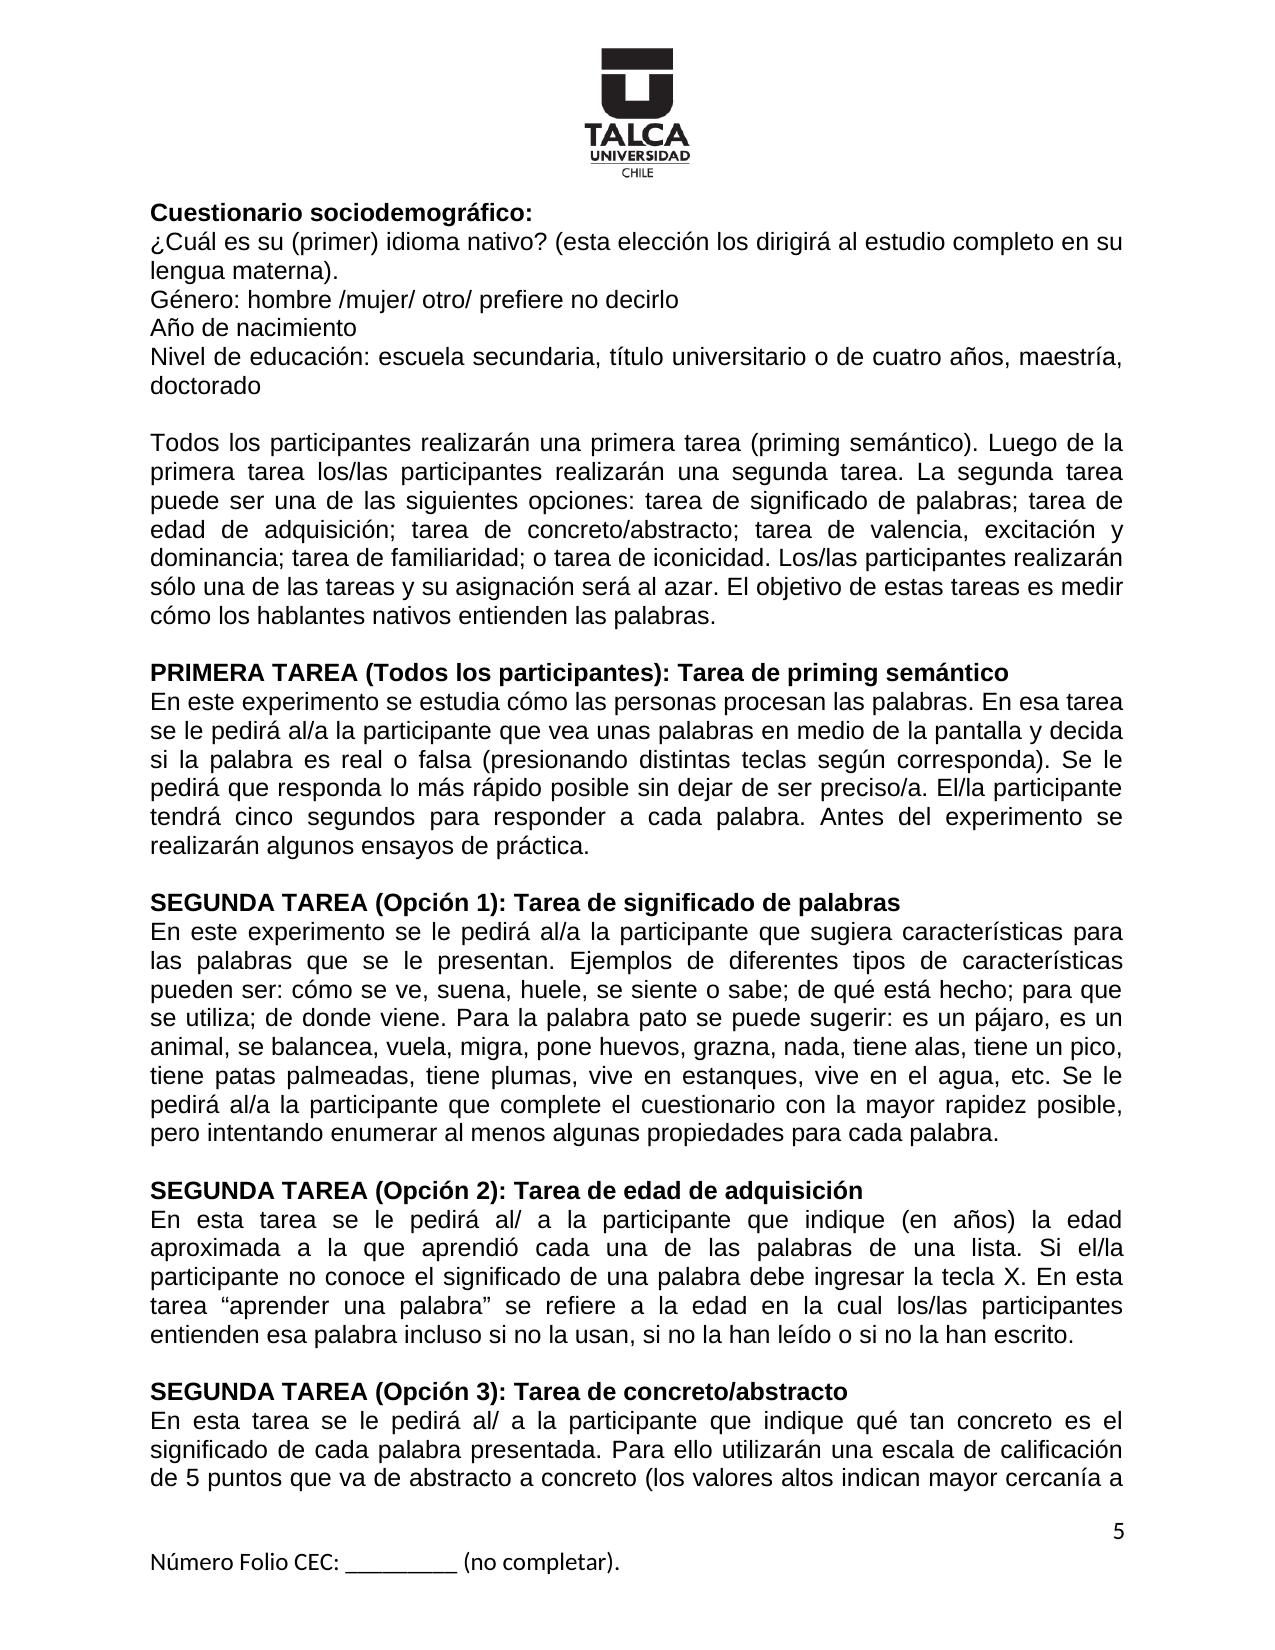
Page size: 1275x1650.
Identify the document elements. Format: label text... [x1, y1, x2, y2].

text Todos los participantes realizarán una primera tarea (priming semántico). Luego de la primera tarea los/las participantes realizarán una segunda tarea. La segunda tarea puede ser una de las siguientes opciones: tarea de significado de palabras; tarea de edad de adquisición; tarea de concreto/abstracto; tarea de valencia, excitación y dominancia; tarea de familiaridad; o tarea de iconicidad. Los/las participantes realizarán sólo una de las tareas y su asignación será al azar. El objetivo de estas tareas es medir cómo los hablantes nativos entienden las palabras. [150, 428, 1125, 629]
text Cuestionario sociodemográfico: [150, 198, 1125, 227]
text Nivel de educación: escuela secundaria, título universitario o de cuatro años, maestría, doctorado [150, 342, 1125, 399]
picture [574, 28, 701, 199]
text SEGUNDA TAREA (Opción 2): Tarea de edad de adquisición [150, 1176, 1125, 1204]
text En este experimento se le pedirá al/a la participante que sugiera características para las palabras que se le presentan. Ejemplos de diferentes tipos de características pueden ser: cómo se ve, suena, huele, se siente o sabe; de qué está hecho; para que se utiliza; de donde viene. Para la palabra pato se puede sugerir: es un pájaro, es un animal, se balancea, vuela, migra, pone huevos, grazna, nada, tiene alas, tiene un pico, tiene patas palmeadas, tiene plumas, vive en estanques, vive en el agua, etc. Se le pedirá al/a la participante que complete el cuestionario con la mayor rapidez posible, pero intentando enumerar al menos algunas propiedades para cada palabra. [150, 917, 1125, 1147]
text Género: hombre /mujer/ otro/ prefiere no decirlo [150, 284, 1125, 313]
text SEGUNDA TAREA (Opción 1): Tarea de significado de palabras [150, 888, 1125, 917]
text Año de nacimiento [150, 313, 1125, 342]
text SEGUNDA TAREA (Opción 3): Tarea de concreto/abstracto [150, 1377, 1125, 1406]
text En este experimento se estudia cómo las personas procesan las palabras. En esa tarea se le pedirá al/a la participante que vea unas palabras en medio de la pantalla y decida si la palabra es real o falsa (presionando distintas teclas según corresponda). Se le pedirá que responda lo más rápido posible sin dejar de ser preciso/a. El/la participante tendrá cinco segundos para responder a cada palabra. Antes del experimento se realizarán algunos ensayos de práctica. [150, 687, 1125, 859]
text PRIMERA TAREA (Todos los participantes): Tarea de priming semántico [150, 658, 1125, 687]
text ¿Cuál es su (primer) idioma nativo? (esta elección los dirigirá al estudio completo en su lengua materna). [150, 227, 1125, 284]
text En esta tarea se le pedirá al/ a la participante que indique (en años) la edad aproximada a la que aprendió cada una de las palabras de una lista. Si el/la participante no conoce el significado de una palabra debe ingresar la tecla X. En esta tarea “aprender una palabra” se refiere a la edad en la cual los/las participantes entienden esa palabra incluso si no la usan, si no la han leído o si no la han escrito. [150, 1204, 1125, 1348]
